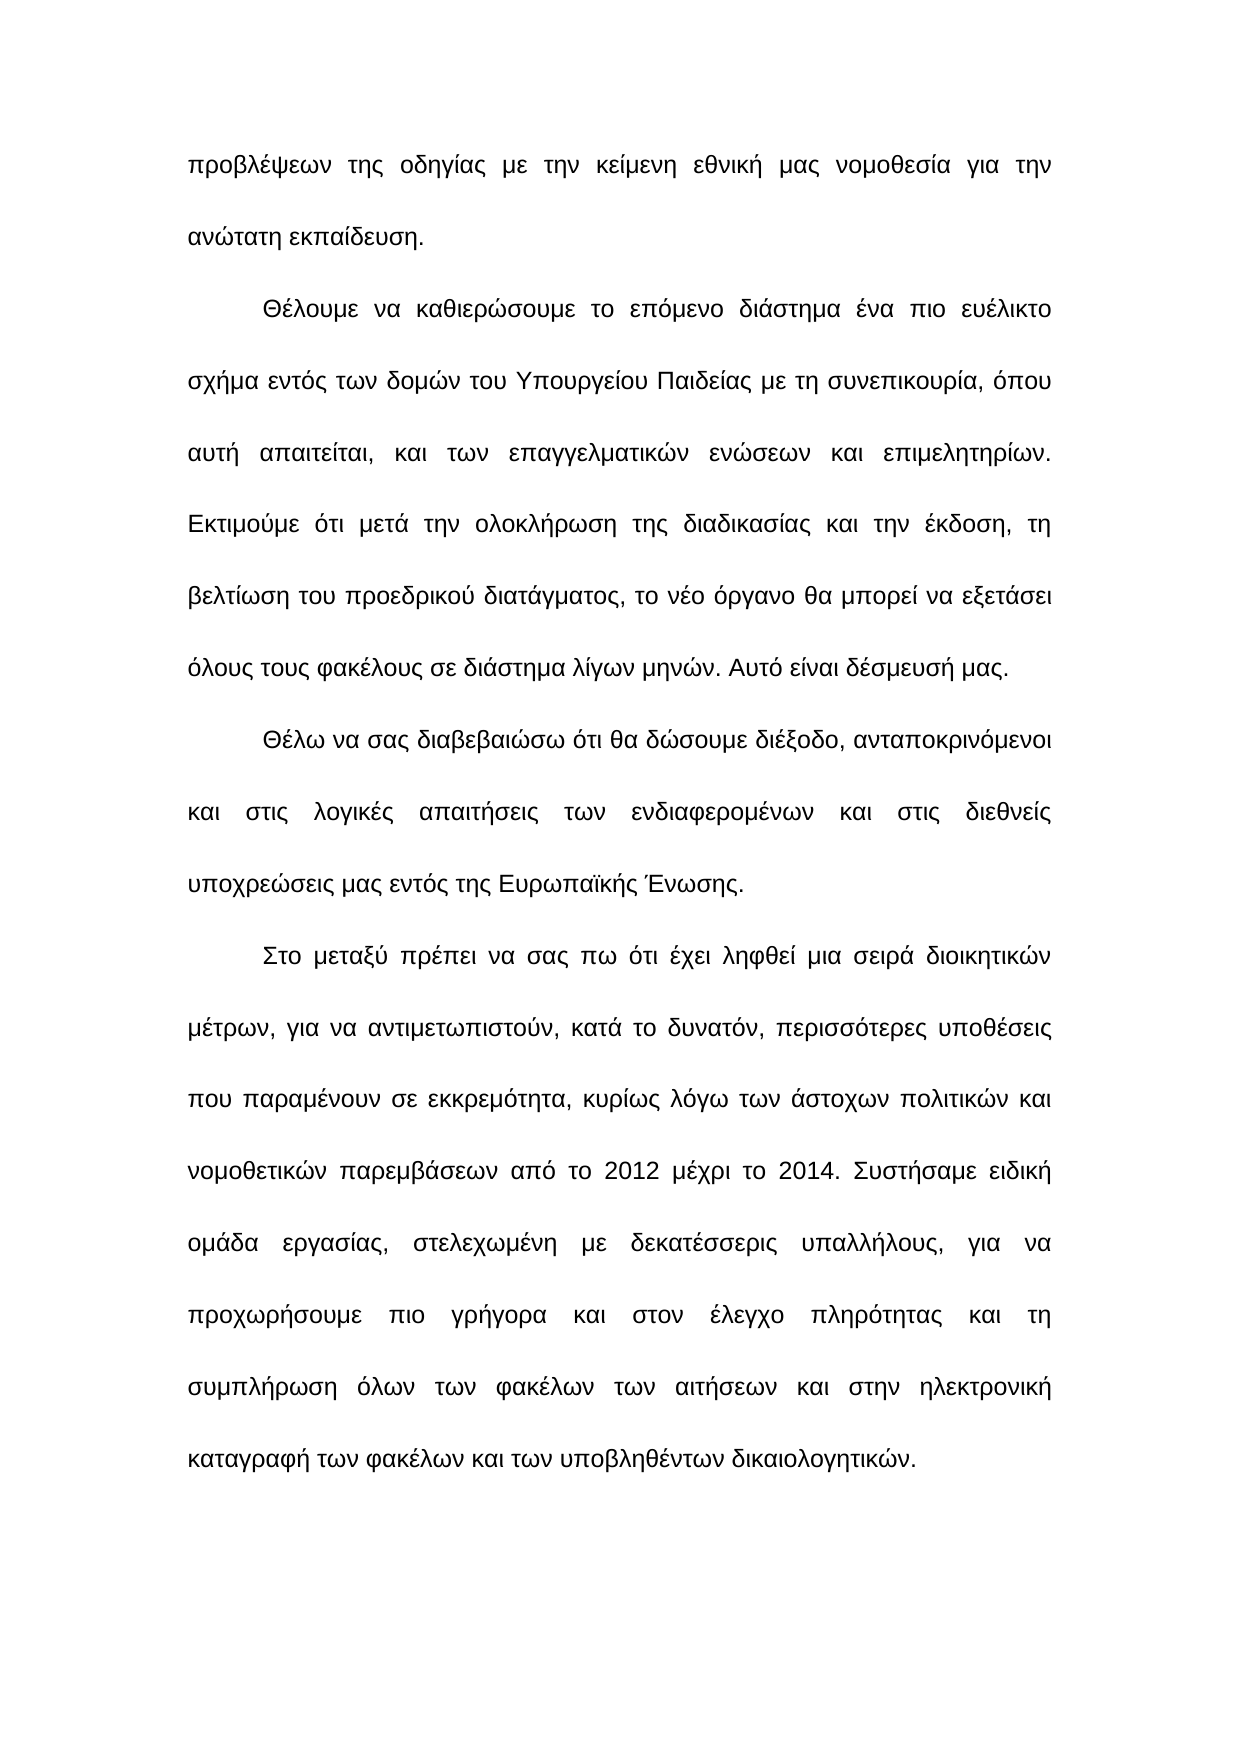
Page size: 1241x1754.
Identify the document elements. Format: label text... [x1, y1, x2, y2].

text Θέλουμε να καθιερώσουμε το επόμενο διάστημα ένα πιο ευέλικτο σχήμα εντός των δομών του Υπουργείου Παιδείας με τη συνεπικουρία, όπου αυτή απαιτείται, και των επαγγελματικών ενώσεων και επιμελητηρίων. Εκτιμούμε ότι μετά την ολοκλήρωση της διαδικασίας και την έκδοση, τη βελτίωση του προεδρικού διατάγματος, το νέο όργανο θα μπορεί να εξετάσει όλους τους φακέλους σε διάστημα λίγων μηνών. Αυτό είναι δέσμευσή μας. [187, 294, 1053, 682]
text Στο μεταξύ πρέπει να σας πω ότι έχει ληφθεί μια σειρά διοικητικών μέτρων, για να αντιμετωπιστούν, κατά το δυνατόν, περισσότερες υποθέσεις που παραμένουν σε εκκρεμότητα, κυρίως λόγω των άστοχων πολιτικών και νομοθετικών παρεμβάσεων από το 2012 μέχρι το 2014. Συστήσαμε ειδική ομάδα εργασίας, στελεχωμένη με δεκατέσσερις υπαλλήλους, για να προχωρήσουμε πιο γρήγορα και στον έλεγχο πληρότητας και τη συμπλήρωση όλων των φακέλων των αιτήσεων και στην ηλεκτρονική καταγραφή των φακέλων και των υποβληθέντων δικαιολογητικών. [187, 941, 1053, 1472]
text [187, 150, 1053, 251]
text Θέλω να σας διαβεβαιώσω ότι θα δώσουμε διέξοδο, ανταποκρινόμενοι και στις λογικές απαιτήσεις των ενδιαφερομένων και στις διεθνείς υποχρεώσεις μας εντός της Ευρωπαϊκής Ένωσης. [187, 725, 1053, 897]
